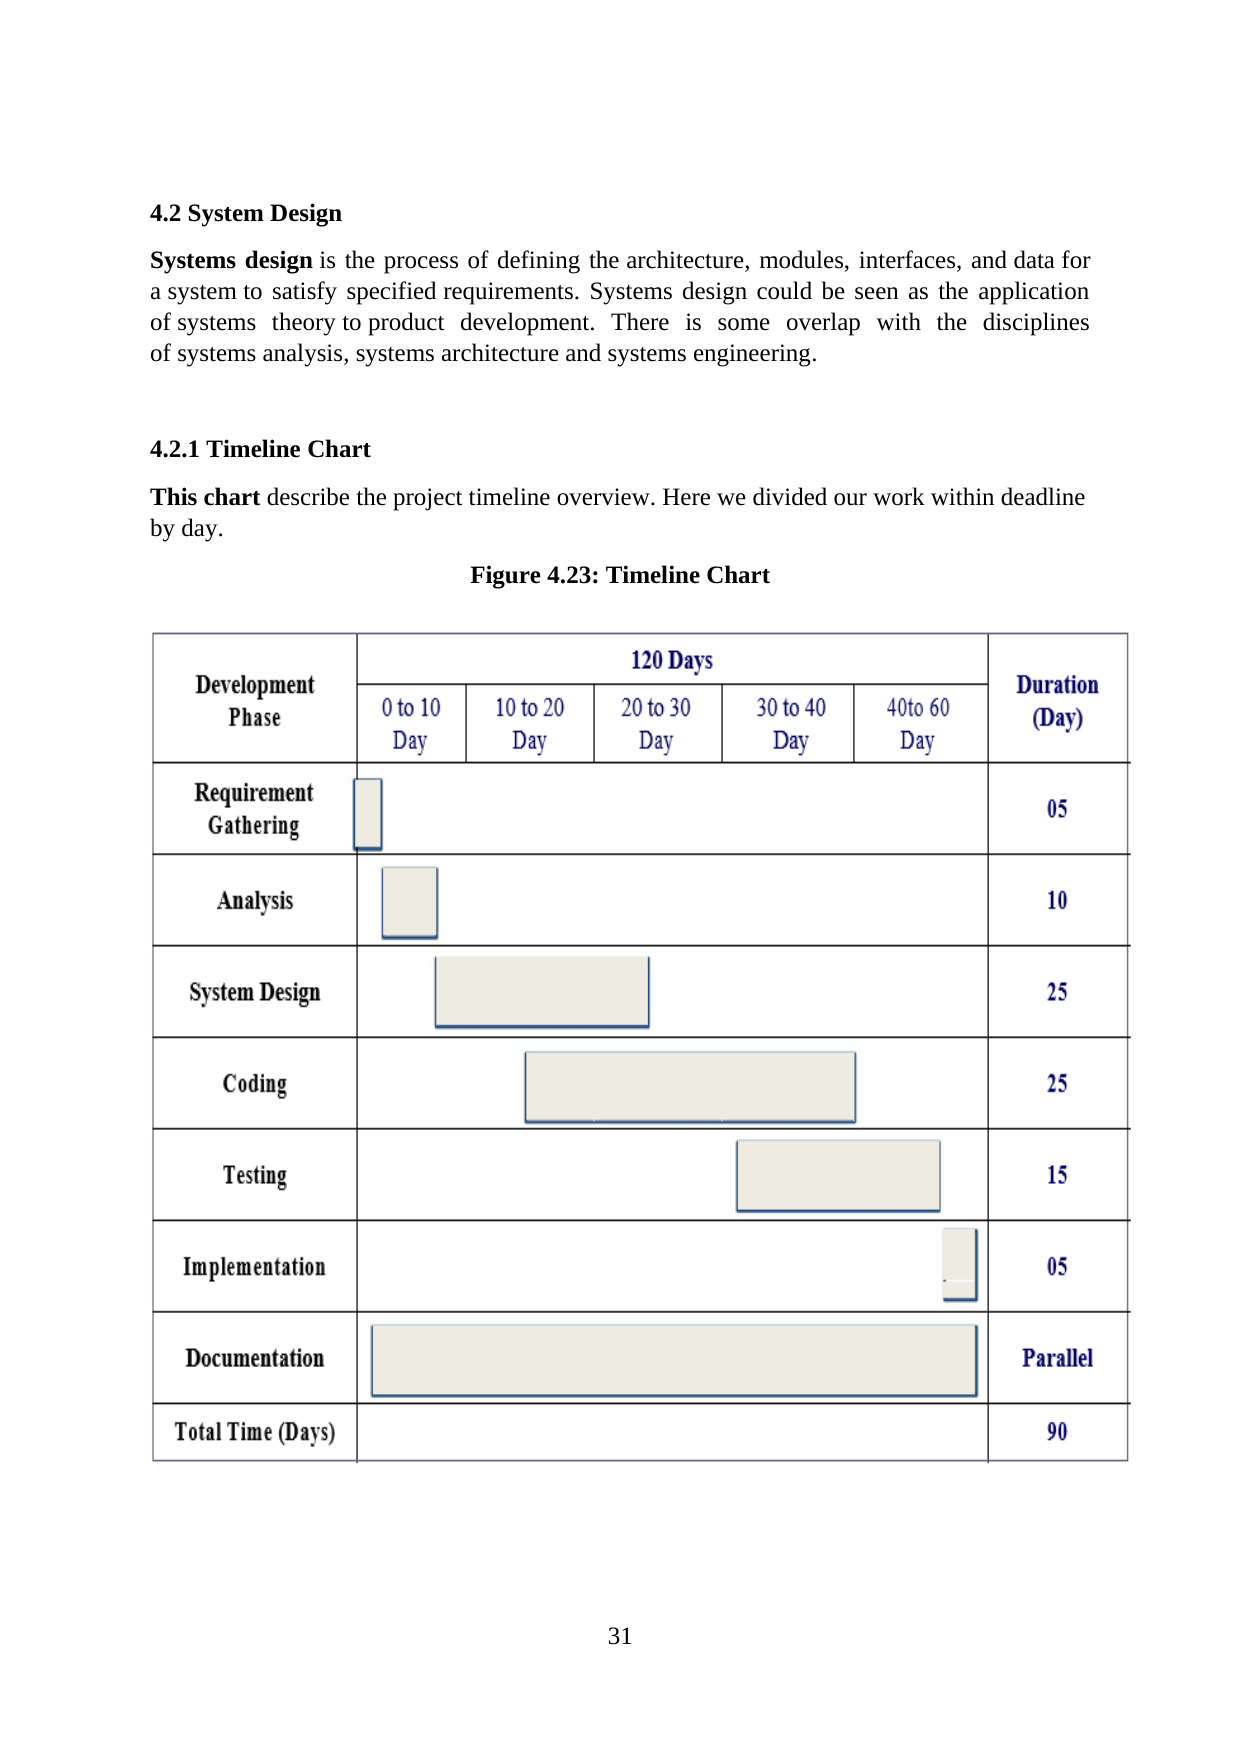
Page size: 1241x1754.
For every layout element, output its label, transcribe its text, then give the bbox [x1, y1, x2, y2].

text Systems design is the process of defining the architecture, modules, interfaces, and data for a system to satisfy specified requirements. Systems design could be seen as the application of systems theory to product development. There is some overlap with the disciplines of systems analysis, systems architecture and systems engineering. [150, 274, 1090, 308]
text Systems design is the process of defining the architecture, modules, interfaces, and data for a system to satisfy specified requirements. Systems design could be seen as the application of systems theory to product development. There is some overlap with the disciplines of systems analysis, systems architecture and systems engineering. [150, 336, 1090, 367]
text 4.2.1 Timeline Chart [150, 434, 1090, 463]
text This chart describe the project timeline overview. Here we divided our work within deadline by day. [150, 482, 1090, 541]
picture [150, 616, 1136, 1483]
text 4.2 System Design [150, 198, 1090, 226]
